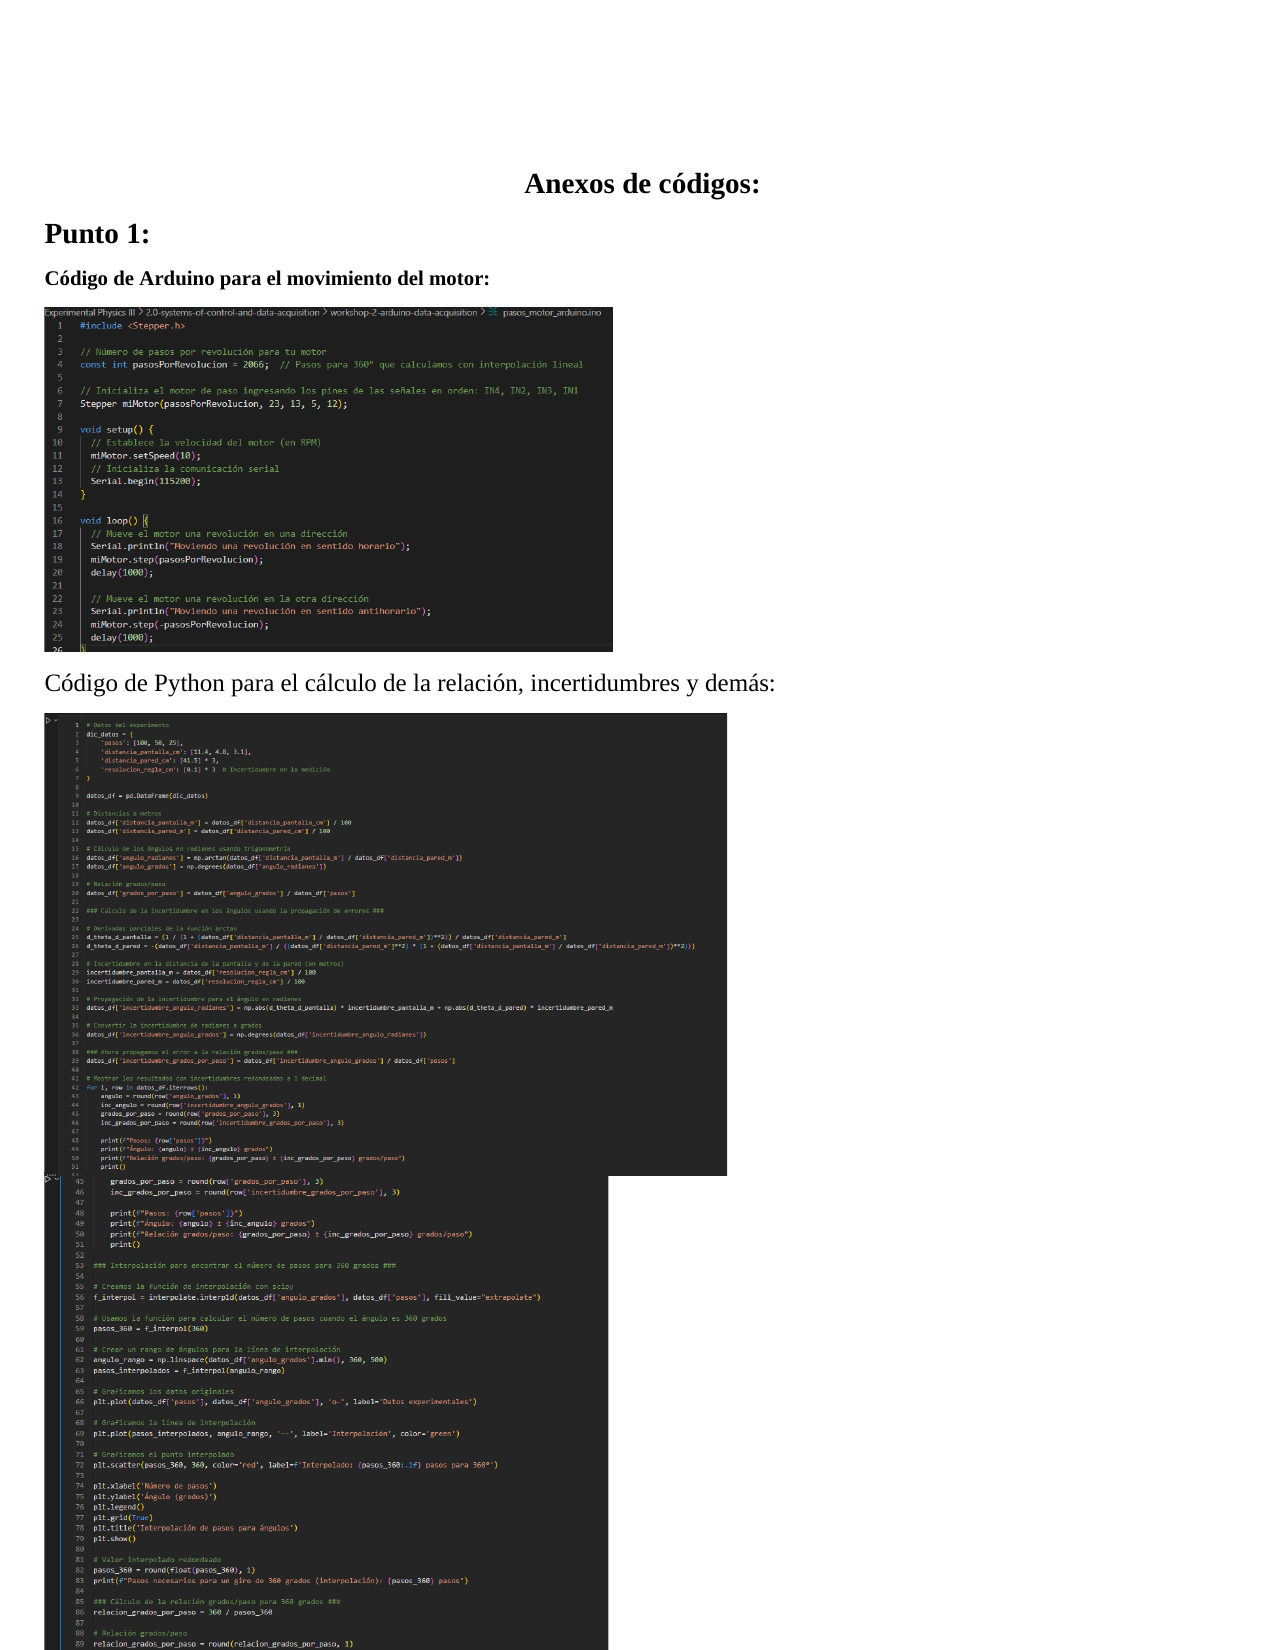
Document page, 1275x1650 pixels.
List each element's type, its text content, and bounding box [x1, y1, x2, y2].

picture [44, 713, 728, 1650]
text Código de Arduino para el movimiento del motor: [44, 266, 1240, 290]
text Anexos de códigos: [44, 166, 1240, 199]
picture [44, 307, 613, 652]
text Punto 1: [44, 216, 1240, 249]
text Código de Python para el cálculo de la relación, incertidumbres y demás: [44, 668, 1240, 697]
